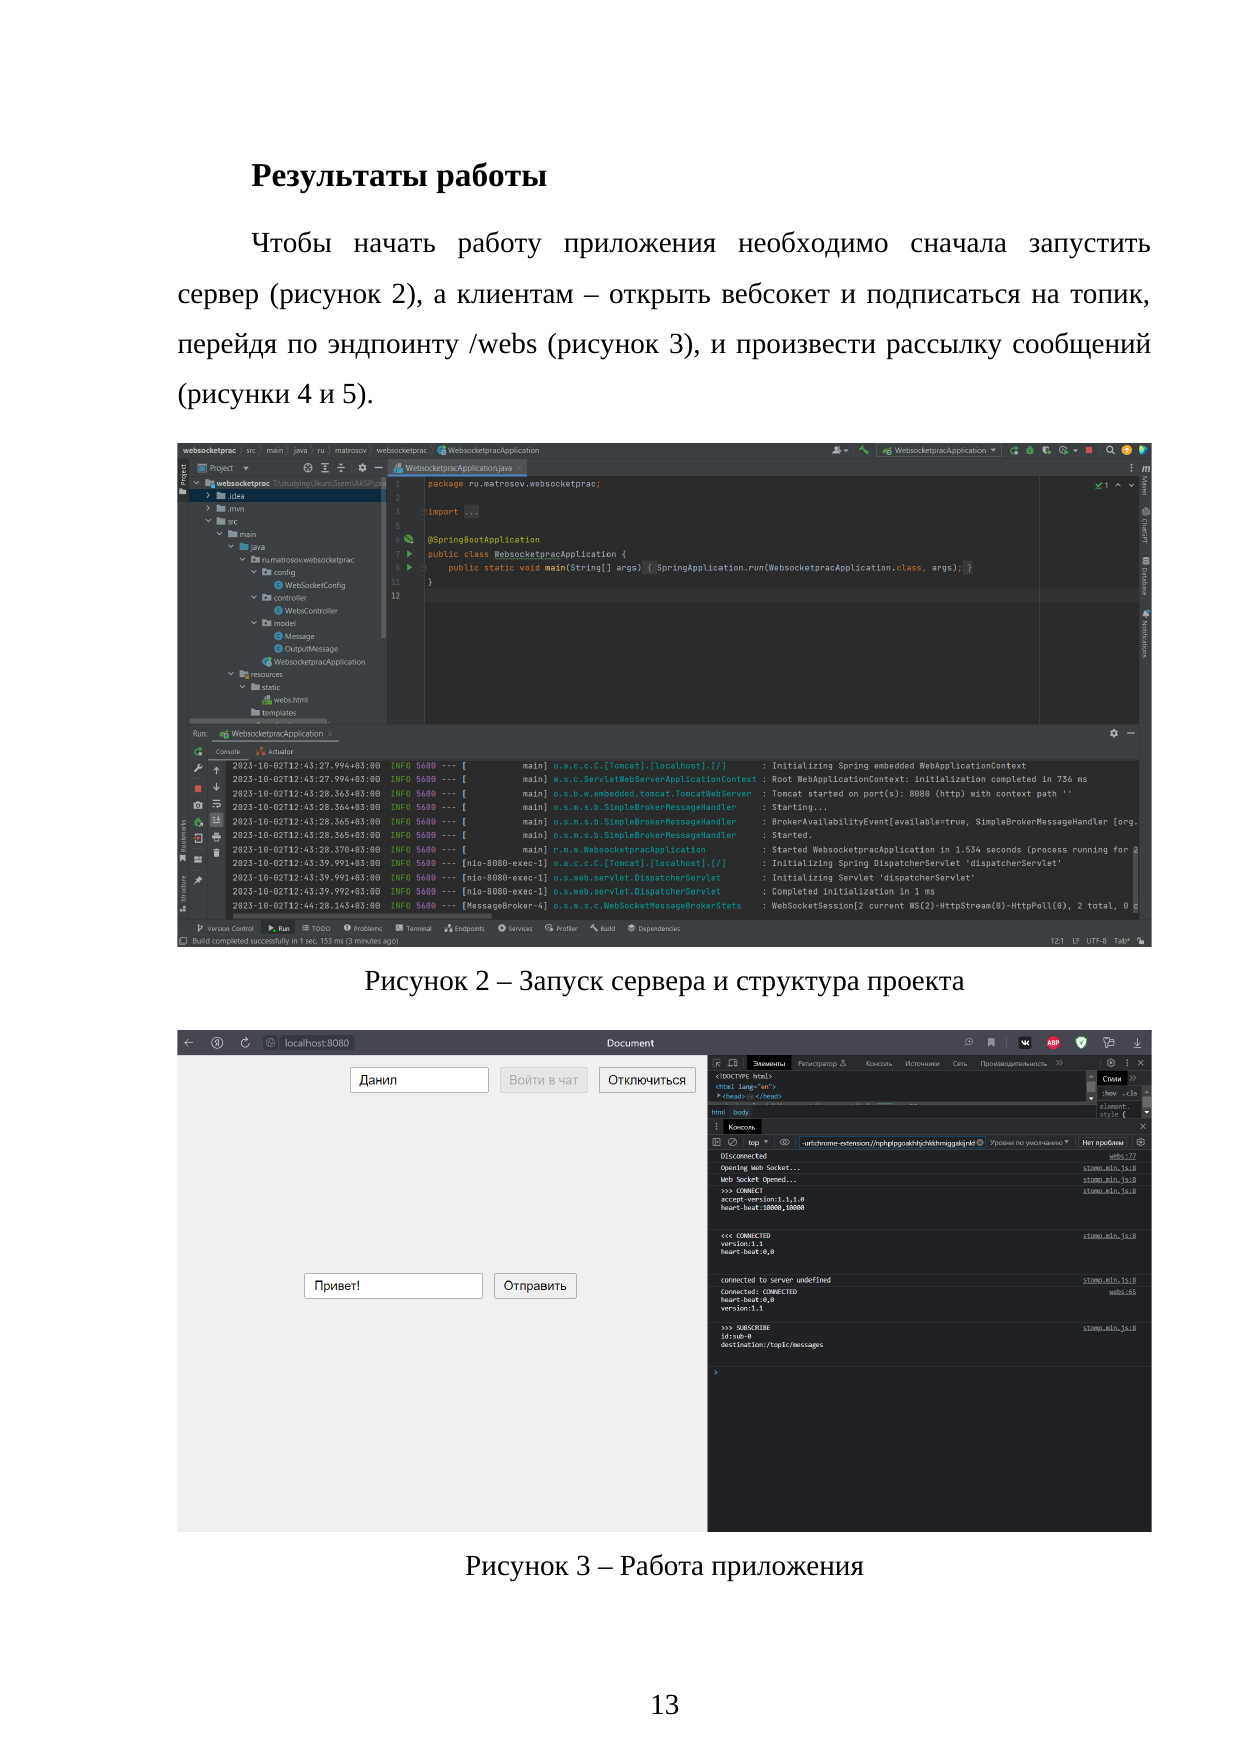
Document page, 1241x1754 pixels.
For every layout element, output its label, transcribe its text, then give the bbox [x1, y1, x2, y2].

text Рисунок 3 – Работа приложения [177, 1548, 1152, 1582]
picture [177, 443, 1152, 947]
text Рисунок 2 – Запуск сервера и структура проекта [177, 963, 1152, 997]
picture [177, 1030, 1152, 1532]
text Чтобы начать работу приложения необходимо сначала запустить сервер (рисунок 2), а клиентам – открыть вебсокет и подписаться на топик, перейдя по эндпоинту /webs (рисунок 3), и произвести рассылку сообщений (рисунки 4 и 5). [177, 226, 1152, 410]
subtitle Результаты работы [251, 156, 1152, 194]
